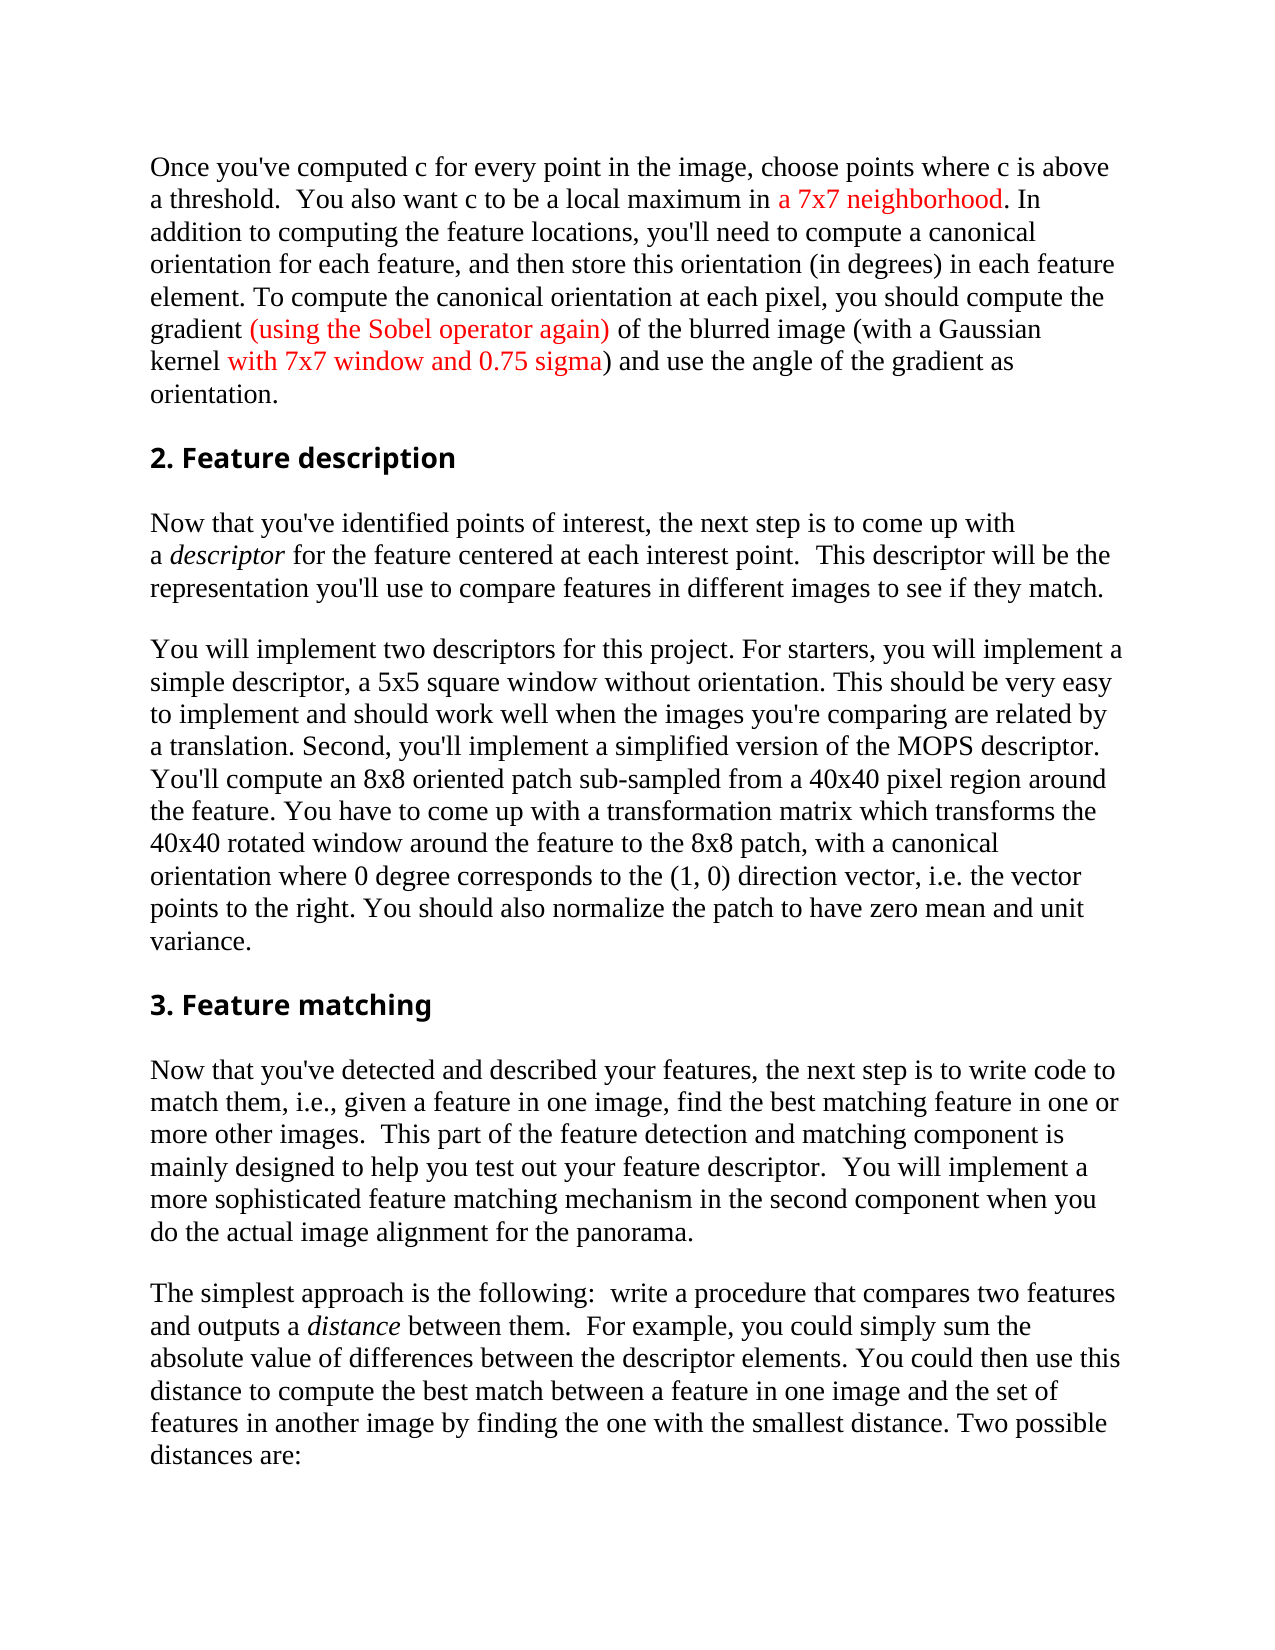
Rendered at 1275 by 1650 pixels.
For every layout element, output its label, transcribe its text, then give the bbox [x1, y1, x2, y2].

text You will implement two descriptors for this project. For starters, you will implement a simple descriptor, a 5x5 square window without orientation. This should be very easy to implement and should work well when the images you're comparing are related by a translation. Second, you'll implement a simplified version of the MOPS descriptor. You'll compute an 8x8 oriented patch sub-sampled from a 40x40 pixel region around the feature. You have to come up with a transformation matrix which transforms the 40x40 rotated window around the feature to the 8x8 patch, with a canonical orientation where 0 degree corresponds to the (1, 0) direction vector, i.e. the vector points to the right. You should also normalize the patch to have zero mean and unit variance. [150, 632, 1125, 956]
text 3. Feature matching [150, 985, 1125, 1024]
text Now that you've identified points of interest, the next step is to come up with a descriptor for the feature centered at each interest point. This descriptor will be the representation you'll use to compare features in different images to see if they match. [150, 506, 1125, 603]
text Now that you've detected and described your features, the next step is to write code to match them, i.e., given a feature in one image, find the best matching feature in one or more other images. This part of the feature detection and matching component is mainly designed to help you test out your feature descriptor. You will implement a more sophisticated feature matching mechanism in the second component when you do the actual image alignment for the panorama. [150, 1053, 1125, 1247]
text The simplest approach is the following: write a procedure that compares two features and outputs a distance between them. For example, you could simply sum the absolute value of differences between the descriptor elements. You could then use this distance to compute the best match between a feature in one image and the set of features in another image by finding the one with the smallest distance. Two possible distances are: [150, 1276, 1125, 1471]
text 2. Feature description [150, 438, 1125, 477]
text Once you've computed c for every point in the image, choose points where c is above a threshold. You also want c to be a local maximum in a 7x7 neighborhood. In addition to computing the feature locations, you'll need to compute a canonical orientation for each feature, and then store this orientation (in degrees) in each feature element. To compute the canonical orientation at each pixel, you should compute the gradient (using the Sobel operator again) of the blurred image (with a Gaussian kernel with 7x7 window and 0.75 sigma) and use the angle of the gradient as orientation. [150, 150, 1125, 409]
